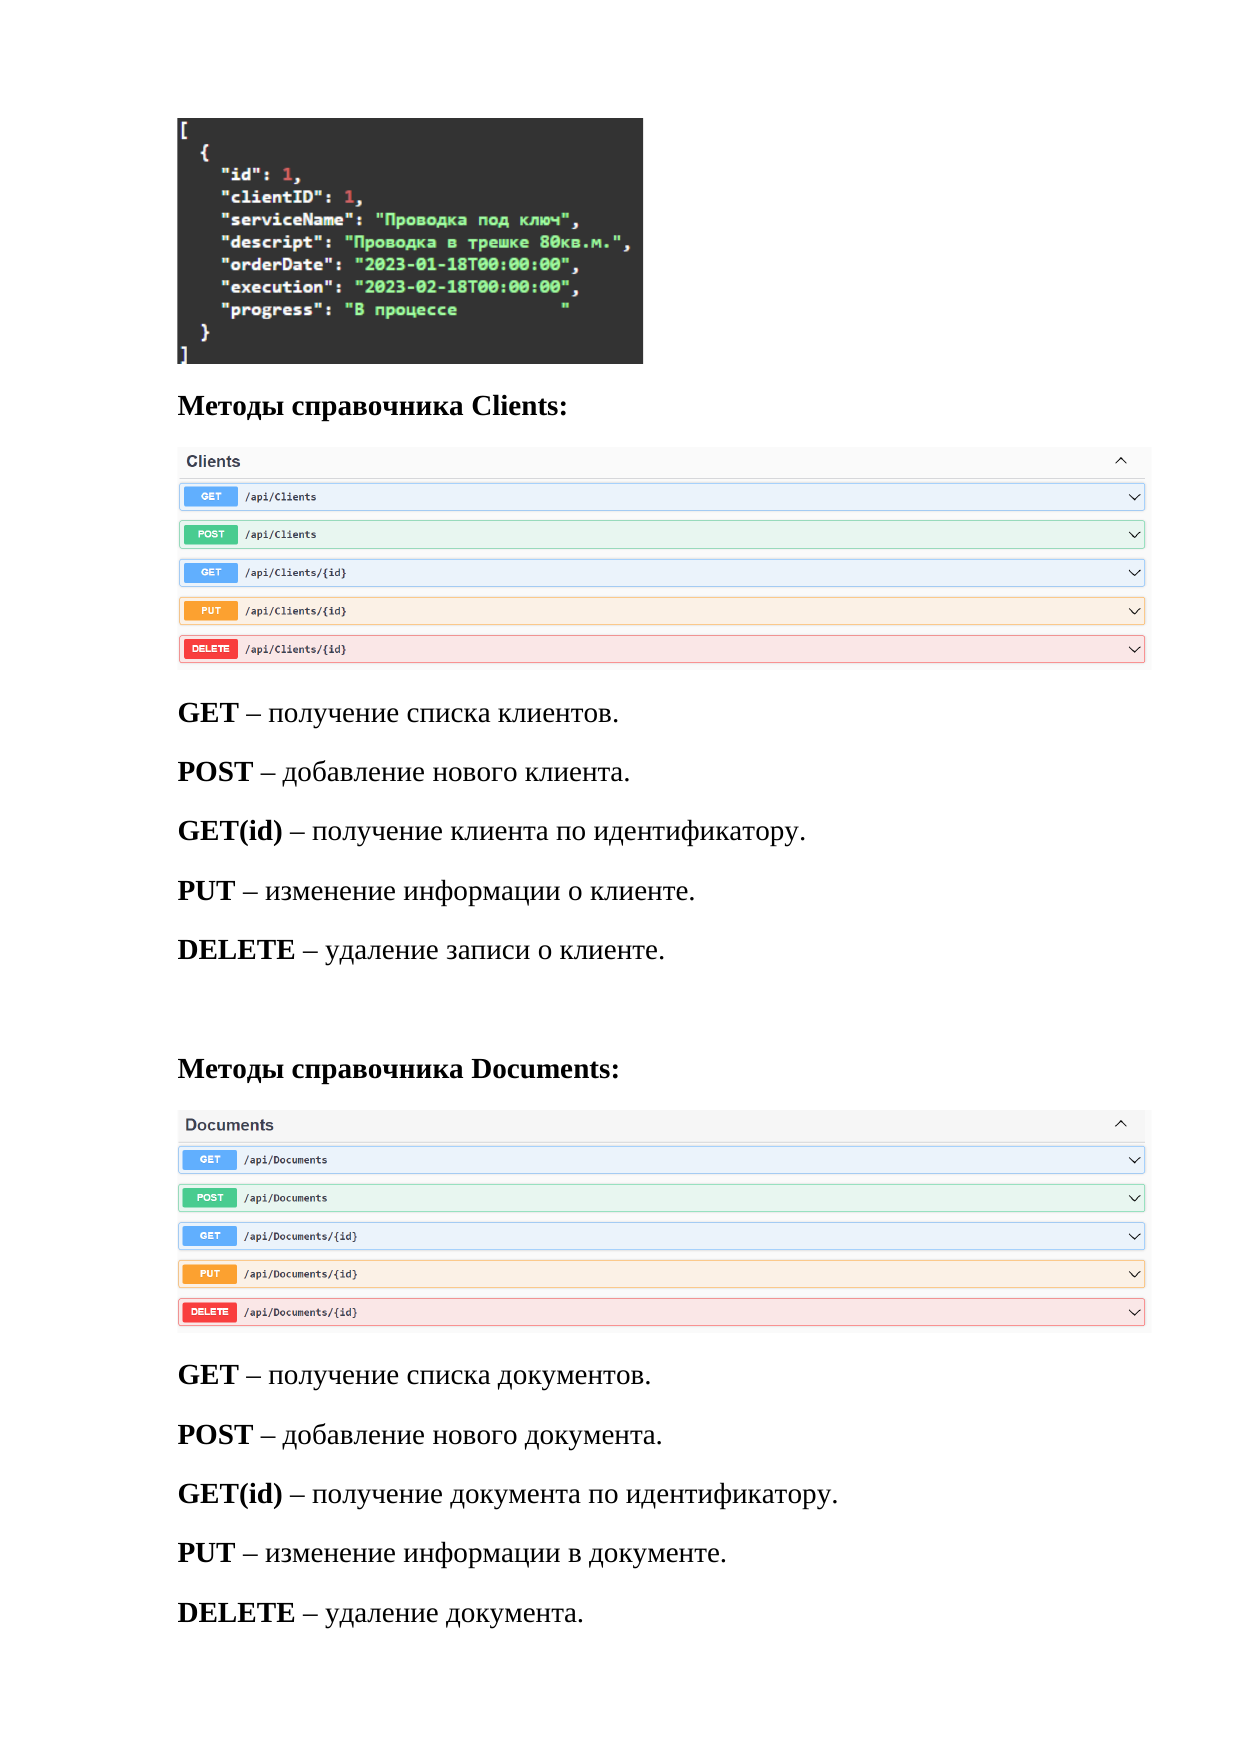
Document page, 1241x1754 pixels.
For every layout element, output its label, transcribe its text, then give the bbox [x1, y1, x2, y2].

text POST – добавление нового клиента. [177, 754, 1152, 788]
picture [177, 1110, 1152, 1333]
text Методы справочника Documents: [177, 1051, 1152, 1084]
text GET(id) – получение документа по идентификатору. [177, 1476, 1152, 1510]
picture [177, 447, 1152, 670]
text DELETE – удаление записи о клиенте. [177, 932, 1152, 966]
picture [177, 118, 644, 364]
text GET – получение списка клиентов. [177, 695, 1152, 728]
text PUT – изменение информации о клиенте. [177, 873, 1152, 906]
text GET – получение списка документов. [177, 1357, 1152, 1391]
text POST – добавление нового документа. [177, 1417, 1152, 1450]
text DELETE – удаление документа. [177, 1595, 1152, 1628]
text PUT – изменение информации в документе. [177, 1536, 1152, 1569]
text GET(id) – получение клиента по идентификатору. [177, 813, 1152, 847]
text Методы справочника Clients: [177, 388, 1152, 422]
